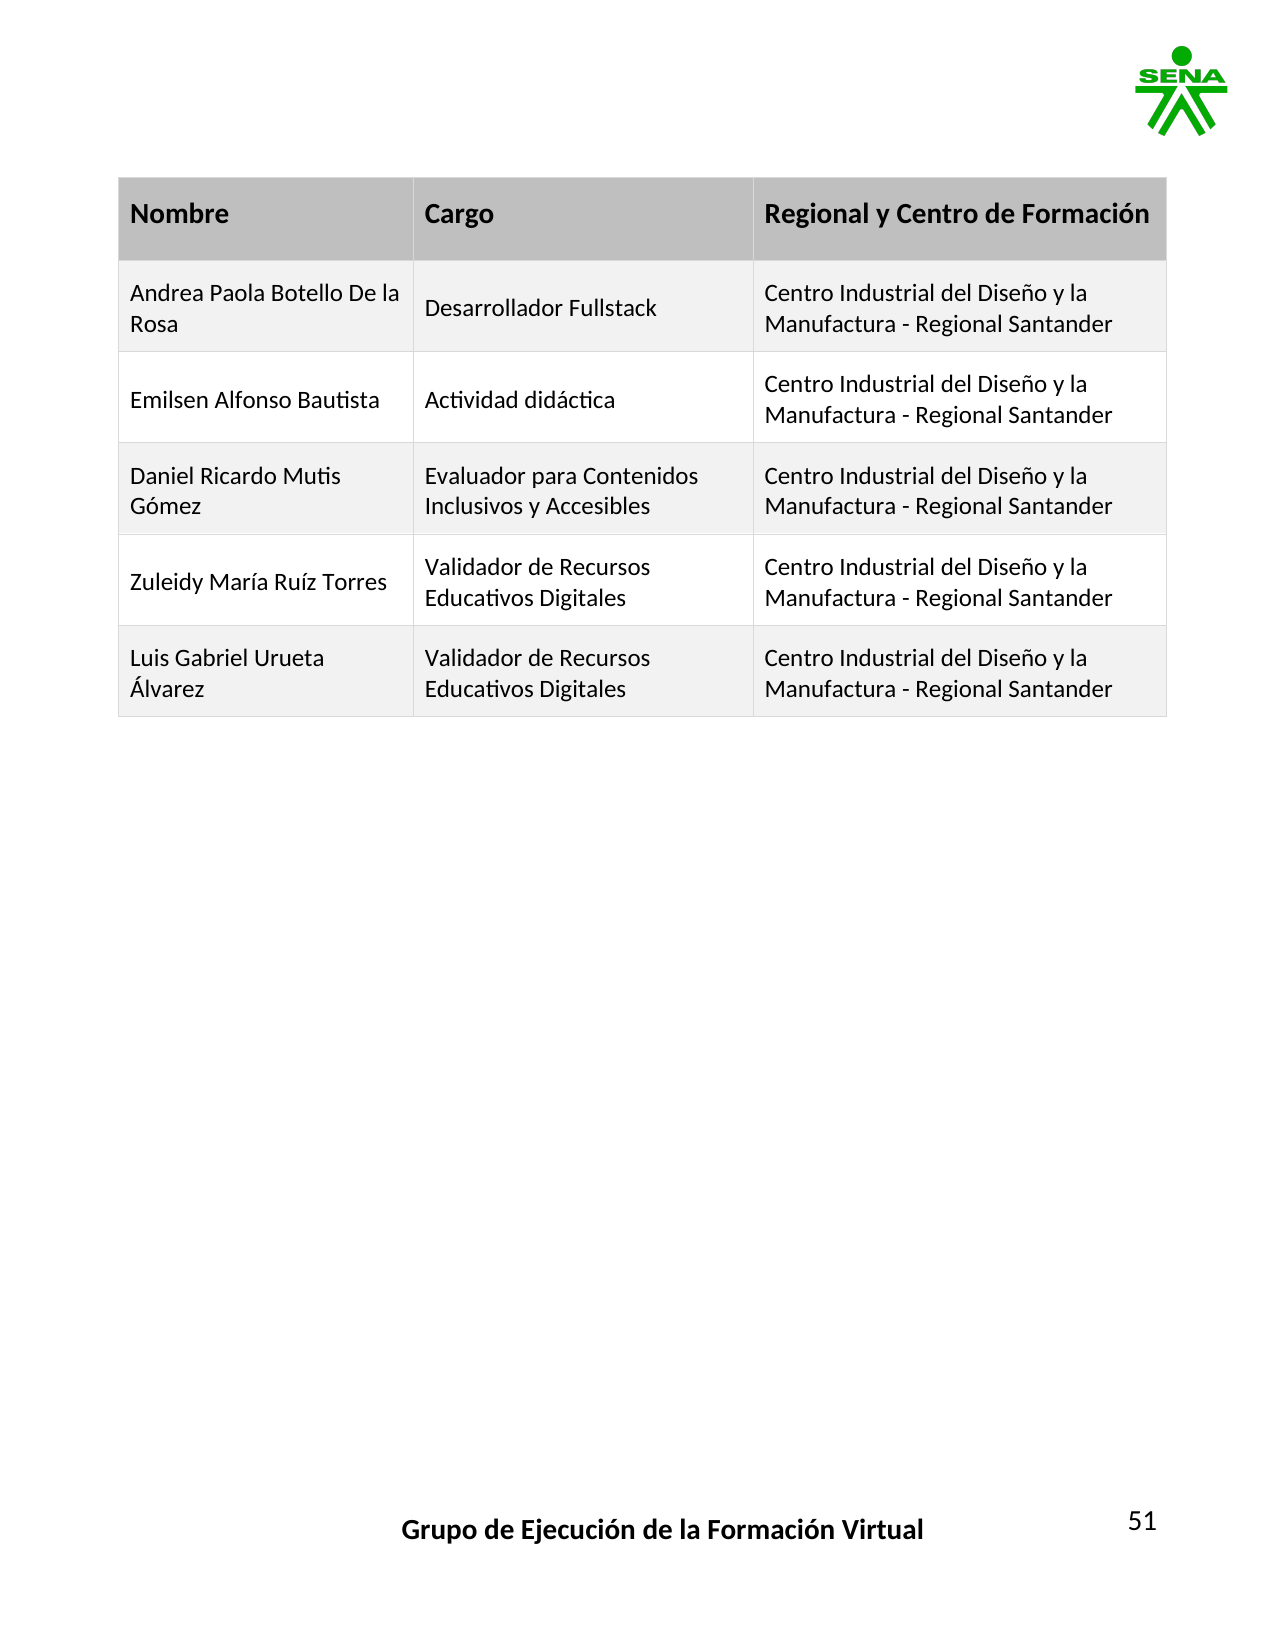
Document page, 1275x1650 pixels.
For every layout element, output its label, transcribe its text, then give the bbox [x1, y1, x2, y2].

table_cell Centro Industrial del Diseño y la Manufactura - Regional Santander [754, 535, 1166, 625]
table_cell Centro Industrial del Diseño y la Manufactura - Regional Santander [754, 626, 1166, 716]
table_cell Centro Industrial del Diseño y la Manufactura - Regional Santander [754, 261, 1166, 351]
table_cell Zuleidy María Ruíz Torres [119, 535, 413, 625]
picture [1135, 46, 1228, 136]
table_cell Andrea Paola Botello De la Rosa [119, 261, 413, 351]
table_cell Validador de Recursos Educativos Digitales [414, 626, 753, 716]
table_cell Centro Industrial del Diseño y la Manufactura - Regional Santander [754, 352, 1166, 442]
table_cell Desarrollador Fullstack [414, 261, 753, 351]
table_cell Centro Industrial del Diseño y la Manufactura - Regional Santander [754, 443, 1166, 533]
table_cell Luis Gabriel Urueta Álvarez [119, 626, 413, 716]
table_header Regional y Centro de Formación [754, 178, 1166, 260]
table_header Cargo [414, 178, 753, 260]
table_header Nombre [119, 178, 413, 260]
table_cell Validador de Recursos Educativos Digitales [414, 535, 753, 625]
table_cell Daniel Ricardo Mutis Gómez [119, 443, 413, 533]
table_cell Emilsen Alfonso Bautista [119, 352, 413, 442]
table_cell Evaluador para Contenidos Inclusivos y Accesibles [414, 443, 753, 533]
table_cell Actividad didáctica [414, 352, 753, 442]
